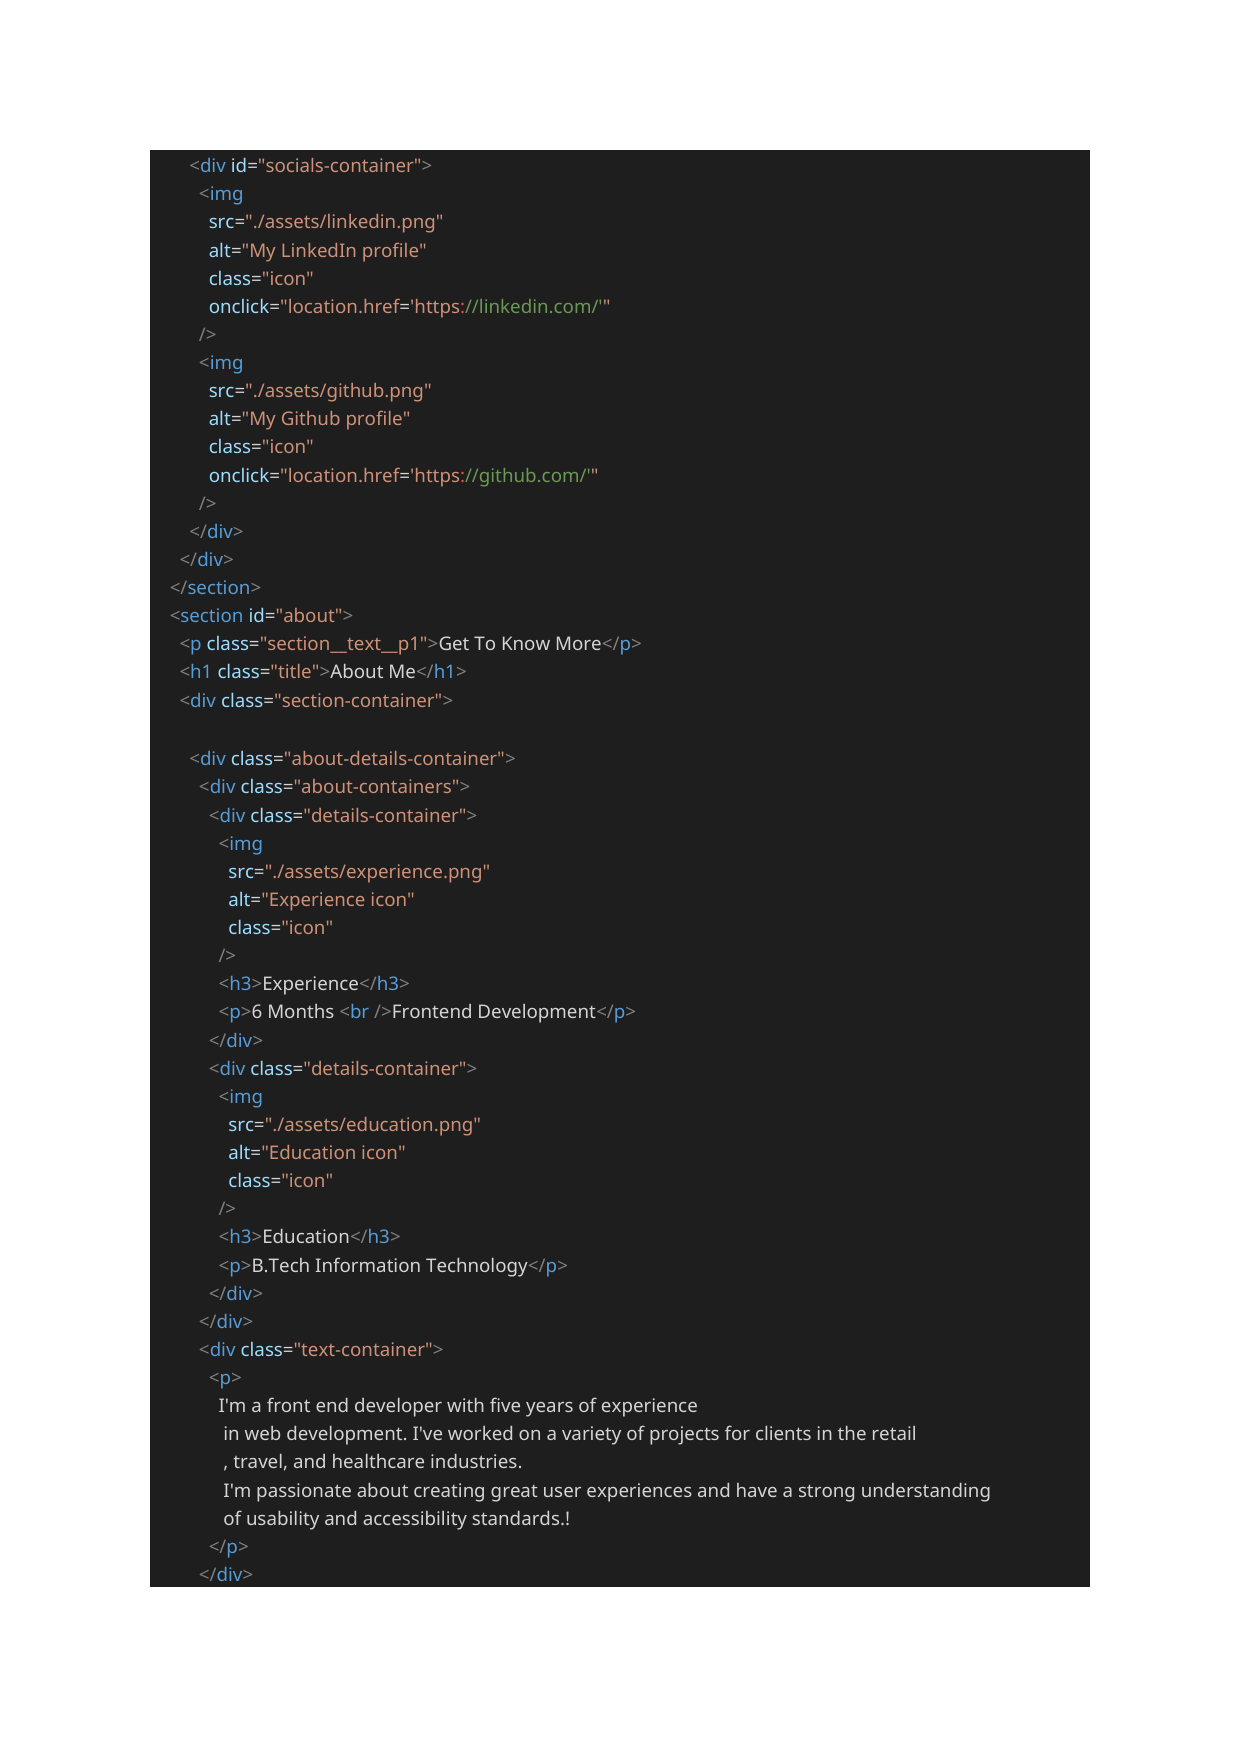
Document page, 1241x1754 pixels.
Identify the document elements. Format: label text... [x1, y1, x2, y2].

text <div class="about-details-container"> [150, 743, 1090, 771]
text src="./assets/education.png" [150, 1109, 1090, 1137]
text <p>B.Tech Information Technology</p> [150, 1249, 1090, 1277]
text I'm passionate about creating great user experiences and have a strong understanding [150, 1474, 1090, 1502]
text src="./assets/linkedin.png" [150, 206, 1090, 234]
text in web development. I've worked on a variety of projects for clients in the retail [150, 1418, 1090, 1446]
text </div> [150, 1559, 1090, 1587]
text <img [150, 1081, 1090, 1109]
text </div> [150, 544, 1090, 572]
text alt="My LinkedIn profile" [150, 234, 1090, 262]
text class="icon" [150, 262, 1090, 291]
text <img [150, 347, 1090, 375]
text class="icon" [150, 431, 1090, 459]
text /> [150, 1193, 1090, 1221]
text alt="Experience icon" [150, 884, 1090, 912]
text </div> [150, 1306, 1090, 1334]
text <div class="details-container"> [150, 1052, 1090, 1081]
text onclick="location.href='https://github.com/'" [150, 459, 1090, 487]
text <h3>Education</h3> [150, 1221, 1090, 1249]
text </p> [150, 1531, 1090, 1559]
text </div> [150, 1024, 1090, 1052]
text <div class="section-container"> [150, 684, 1090, 712]
text /> [150, 487, 1090, 516]
text </div> [150, 1277, 1090, 1306]
text alt="My Github profile" [150, 403, 1090, 431]
text alt="Education icon" [150, 1137, 1090, 1165]
text <div id="socials-container"> [150, 150, 1090, 178]
text onclick="location.href='https://linkedin.com/'" [150, 291, 1090, 319]
text I'm a front end developer with five years of experience [150, 1390, 1090, 1418]
text , travel, and healthcare industries. [150, 1446, 1090, 1474]
text /> [150, 940, 1090, 968]
text src="./assets/experience.png" [150, 856, 1090, 884]
text class="icon" [150, 1165, 1090, 1193]
text <img [150, 827, 1090, 856]
text <div class="about-containers"> [150, 771, 1090, 799]
text </div> [150, 516, 1090, 544]
text <p class="section__text__p1">Get To Know More</p> [150, 628, 1090, 656]
text <h1 class="title">About Me</h1> [150, 656, 1090, 684]
text <div class="details-container"> [150, 799, 1090, 827]
text <img [150, 178, 1090, 206]
text <div class="text-container"> [150, 1334, 1090, 1362]
text src="./assets/github.png" [150, 375, 1090, 403]
text <section id="about"> [150, 600, 1090, 628]
text <p> [150, 1362, 1090, 1390]
text <p>6 Months <br />Frontend Development</p> [150, 996, 1090, 1024]
text /> [150, 319, 1090, 347]
text </section> [150, 572, 1090, 600]
text of usability and accessibility standards.! [150, 1502, 1090, 1531]
text <h3>Experience</h3> [150, 968, 1090, 996]
text class="icon" [150, 912, 1090, 940]
